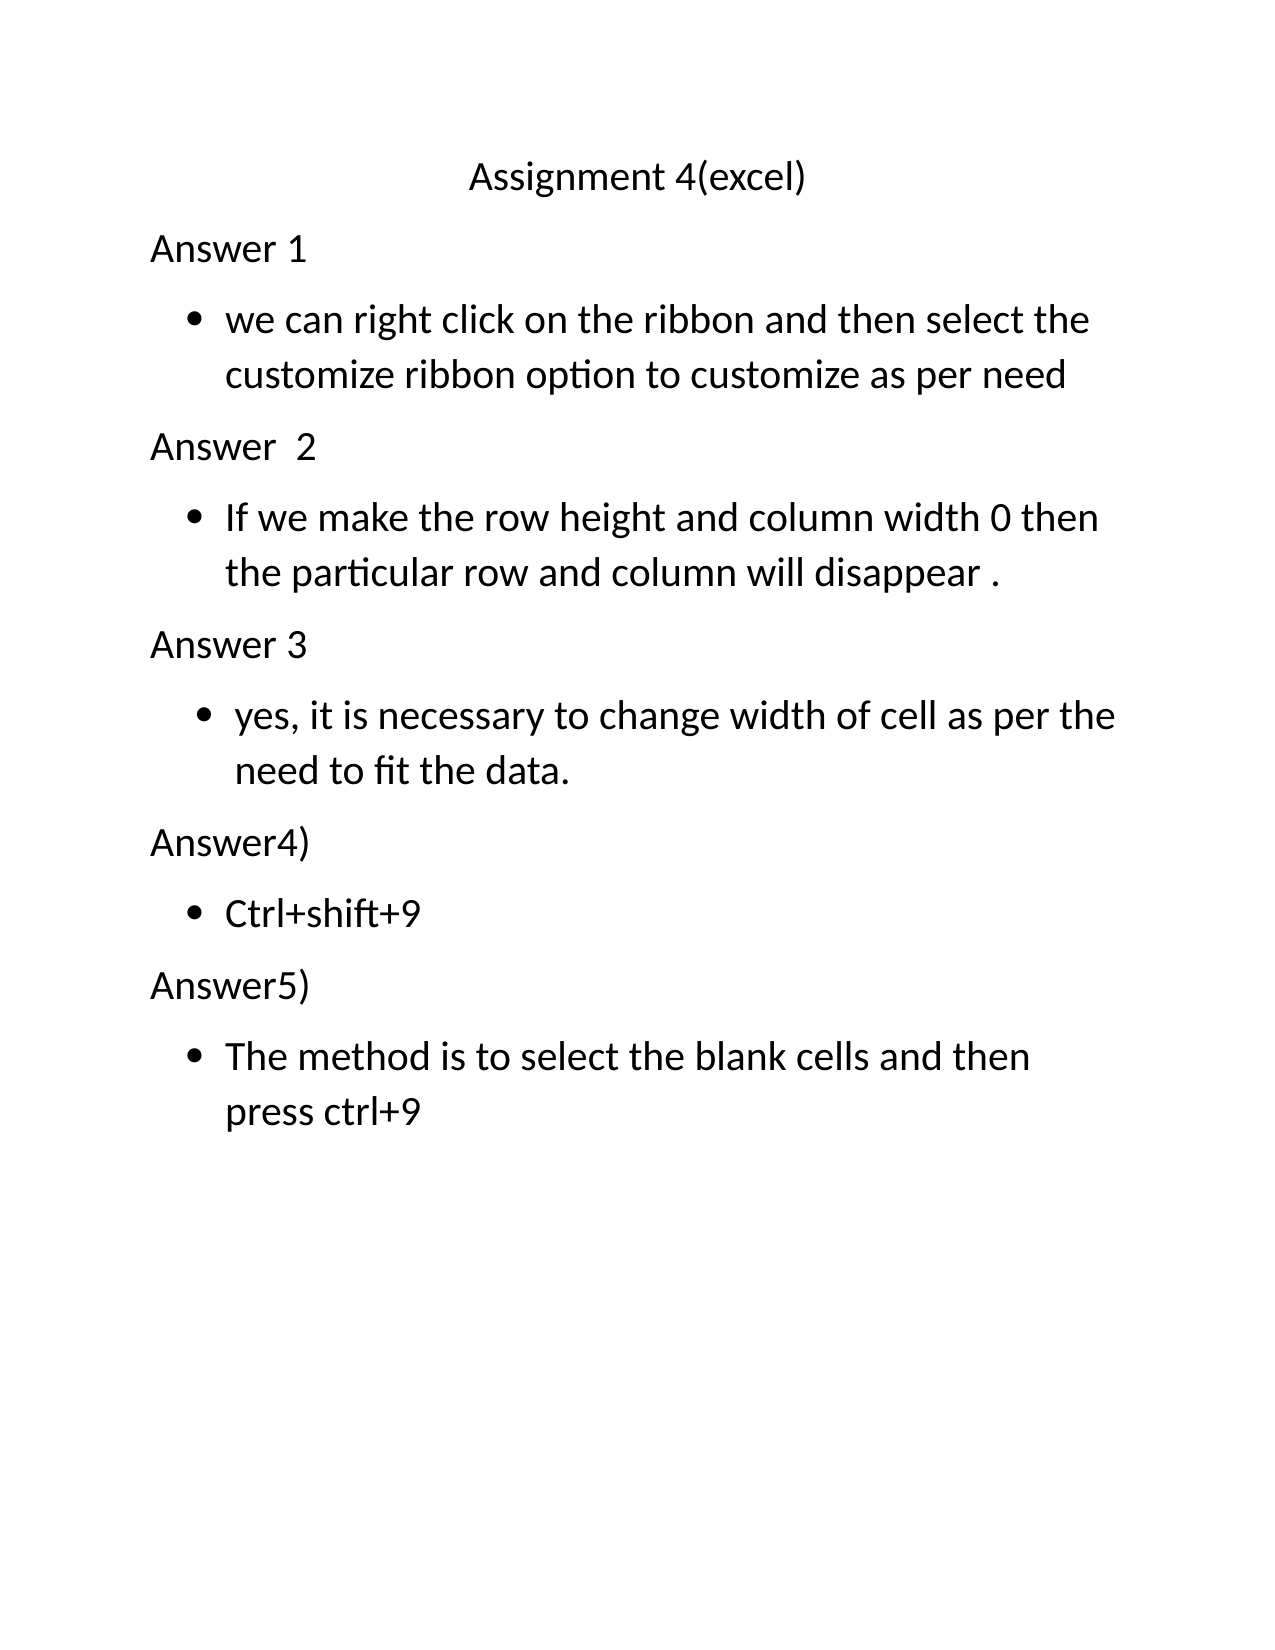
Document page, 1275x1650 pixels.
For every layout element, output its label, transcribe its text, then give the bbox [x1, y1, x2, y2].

list If we make the row height and column width 0 then the particular row and column will disappear . [187, 491, 1125, 597]
text Answer4) [150, 816, 1125, 866]
text Answer5) [150, 959, 1125, 1009]
list we can right click on the ribbon and then select the customize ribbon option to customize as per need [187, 293, 1125, 399]
list Ctrl+shift+9 [187, 887, 1125, 938]
text Answer 1 [150, 222, 1125, 272]
text Assignment 4(excel) [150, 150, 1125, 201]
list The method is to select the blank cells and then press ctrl+9 [187, 1030, 1125, 1136]
list yes, it is necessary to change width of cell as per the need to fit the data. [197, 689, 1125, 795]
text Answer 2 [150, 419, 1125, 470]
text Answer 3 [150, 618, 1125, 668]
